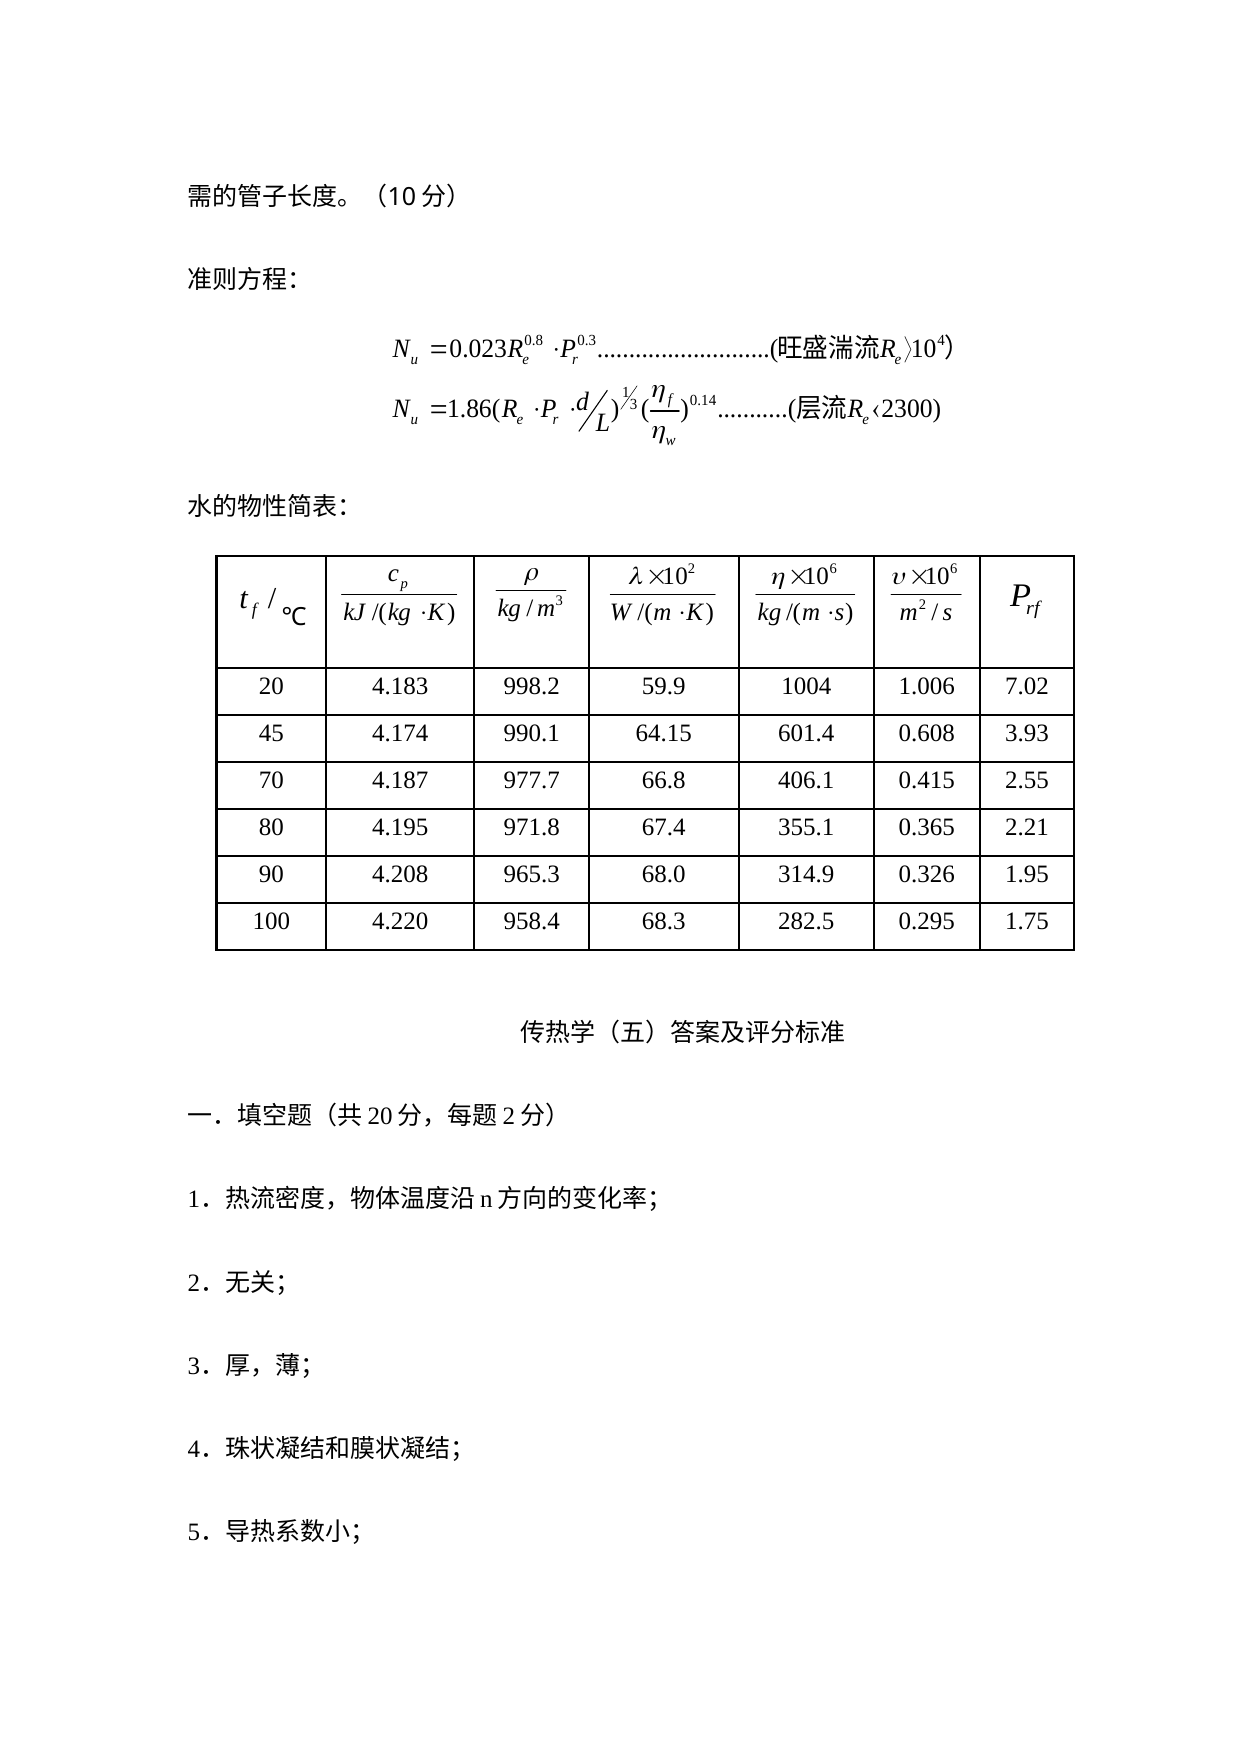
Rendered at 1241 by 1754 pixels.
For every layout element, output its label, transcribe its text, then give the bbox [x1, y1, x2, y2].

table_cell 0.415 [875, 763, 979, 808]
table_cell 68.0 [590, 857, 738, 902]
table_header [875, 557, 979, 667]
table_cell 68.3 [590, 904, 738, 949]
table_cell 958.4 [475, 904, 588, 949]
table_cell 67.4 [590, 810, 738, 855]
table_cell 1.75 [981, 904, 1073, 949]
table_cell 998.2 [475, 669, 588, 714]
table_cell 64.15 [590, 716, 738, 761]
table_cell 282.5 [740, 904, 873, 949]
table_cell 2.55 [981, 763, 1073, 808]
table_cell 1004 [740, 669, 873, 714]
table_cell 4.195 [327, 810, 473, 855]
table_cell 314.9 [740, 857, 873, 902]
table_cell 4.208 [327, 857, 473, 902]
table_header [327, 557, 473, 667]
table_cell 0.365 [875, 810, 979, 855]
text 5．导热系数小； [187, 1497, 1053, 1562]
table_cell 59.9 [590, 669, 738, 714]
table_cell 1.95 [981, 857, 1073, 902]
table_cell 0.295 [875, 904, 979, 949]
table_header [475, 557, 588, 667]
table_cell 355.1 [740, 810, 873, 855]
table_cell 4.187 [327, 763, 473, 808]
table_cell 7.02 [981, 669, 1073, 714]
text 3．厚，薄； [187, 1331, 1053, 1396]
table_cell 90 [218, 857, 325, 902]
text 需的管子长度。（10分） [187, 162, 1106, 227]
table_cell 100 [218, 904, 325, 949]
table_cell 0.608 [875, 716, 979, 761]
table_cell 971.8 [475, 810, 588, 855]
table_cell 1.006 [875, 669, 979, 714]
table_cell 977.7 [475, 763, 588, 808]
table_cell 80 [218, 810, 325, 855]
text 一．填空题（共20分，每题2分） [187, 1081, 1053, 1146]
table_header [590, 557, 738, 667]
text 2．无关； [187, 1248, 1053, 1313]
table_cell 70 [218, 763, 325, 808]
table_cell 3.93 [981, 716, 1073, 761]
text 1．热流密度，物体温度沿n方向的变化率； [187, 1164, 1053, 1229]
text 4．珠状凝结和膜状凝结； [187, 1414, 1053, 1479]
table_cell 406.1 [740, 763, 873, 808]
table_header [740, 557, 873, 667]
text 水的物性简表： [187, 472, 1053, 537]
table_cell 66.8 [590, 763, 738, 808]
text 准则方程： [187, 245, 1106, 310]
table_cell 601.4 [740, 716, 873, 761]
table_cell 965.3 [475, 857, 588, 902]
table_cell 0.326 [875, 857, 979, 902]
table_cell 20 [218, 669, 325, 714]
table_header ℃ [218, 557, 325, 667]
table_cell 2.21 [981, 810, 1073, 855]
table_header [981, 557, 1073, 667]
text 传热学（五）答案及评分标准 [187, 998, 1053, 1063]
table_cell 990.1 [475, 716, 588, 761]
table_cell 4.220 [327, 904, 473, 949]
table_cell 4.174 [327, 716, 473, 761]
table_cell 4.183 [327, 669, 473, 714]
table_cell 45 [218, 716, 325, 761]
